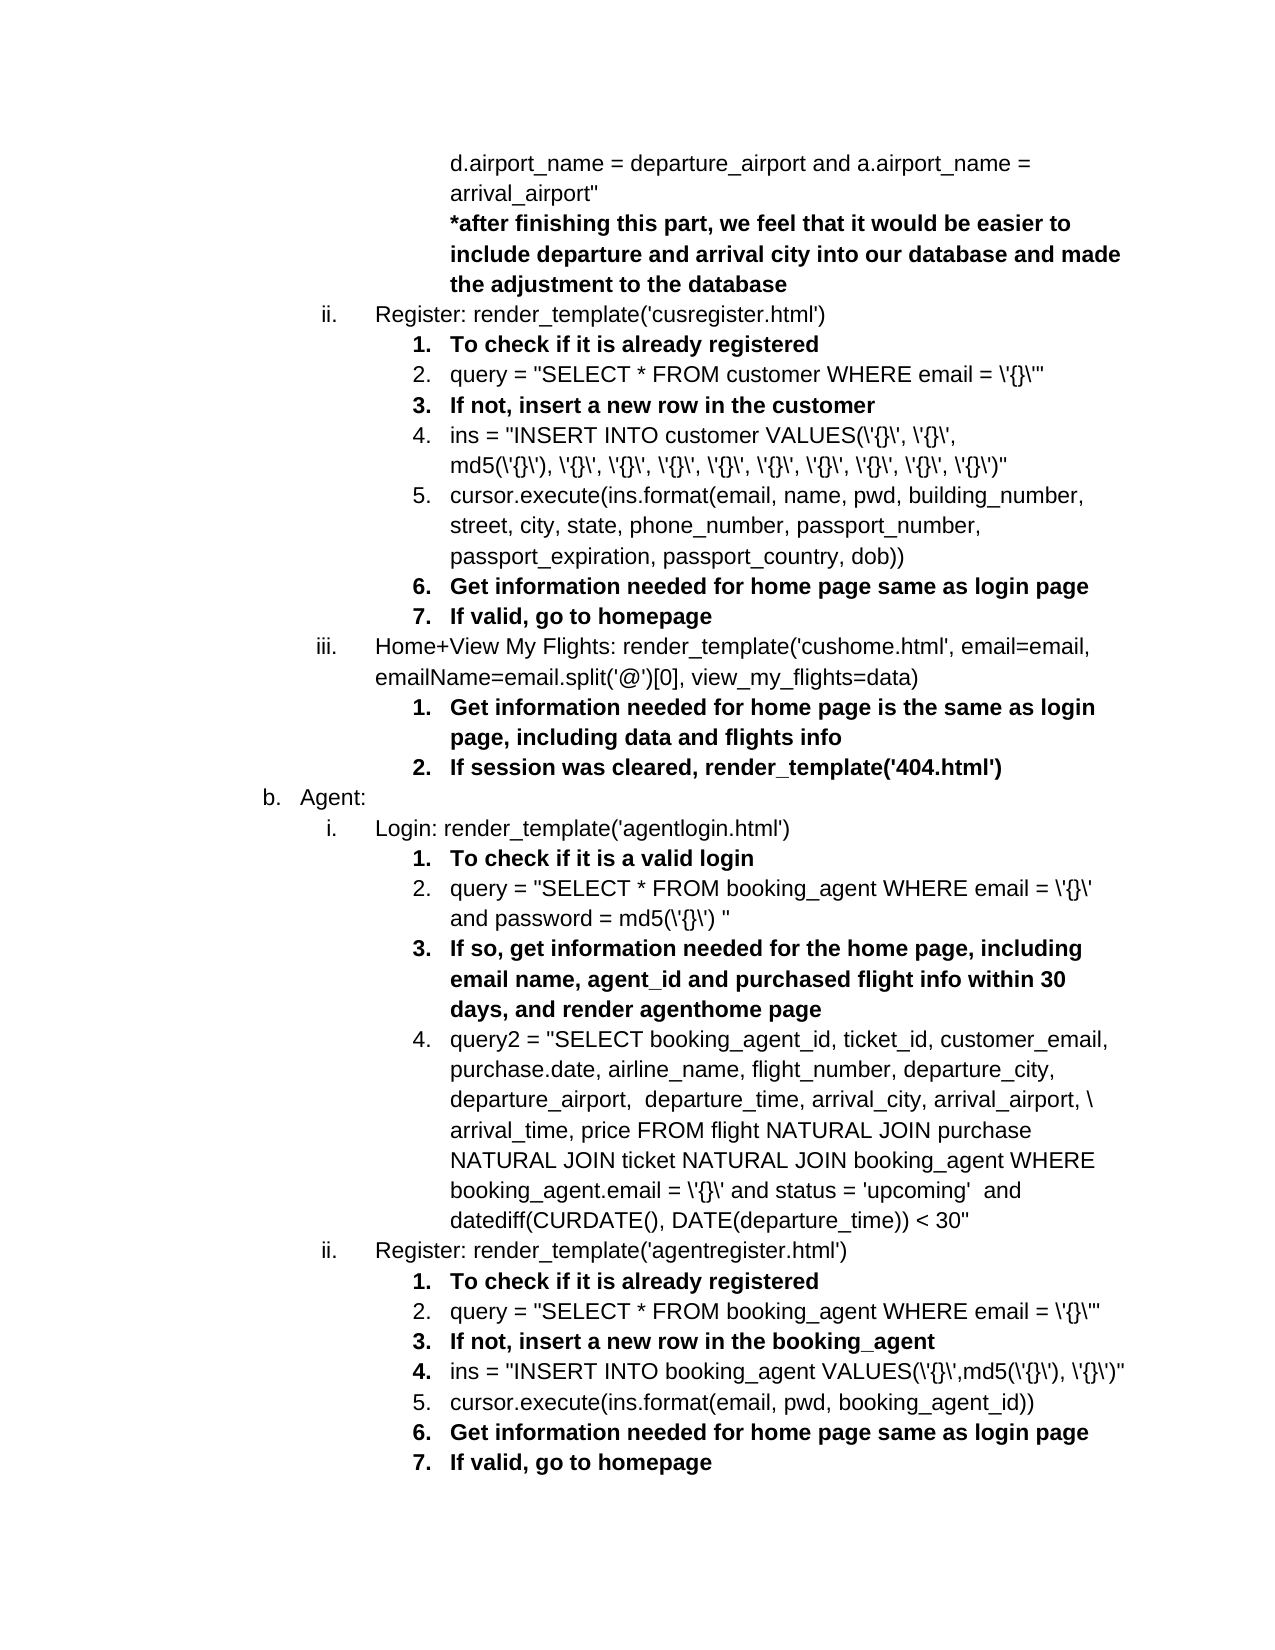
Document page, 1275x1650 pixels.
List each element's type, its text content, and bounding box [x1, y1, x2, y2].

list If valid, go to homepage [412, 1449, 1125, 1475]
list cursor.execute(ins.format(email, pwd, booking_agent_id)) [412, 1388, 1125, 1415]
list Register: render_template('cusregister.html') [337, 301, 1125, 327]
list Get information needed for home page same as login page [412, 573, 1125, 599]
text arrival_time, price FROM flight NATURAL JOIN purchase NATURAL JOIN ticket NATURAL JOIN booking_agent WHERE booking_agent.email = \'{}\' and status = 'upcoming' and datediff(CURDATE(), DATE(departure_time)) < 30" [450, 1117, 1125, 1234]
text d.airport_name = departure_airport and a.airport_name = arrival_airport" [450, 150, 1125, 207]
list If not, insert a new row in the customer [412, 392, 1125, 418]
list To check if it is already registered [412, 1268, 1125, 1294]
list Home+View My Flights: render_template('cushome.html', email=email, emailName=email.split('@')[0], view_my_flights=data) [337, 633, 1125, 690]
list To check if it is a valid login [412, 845, 1125, 871]
list ins = "INSERT INTO booking_agent VALUES(\'{}\',md5(\'{}\'), \'{}\')" [412, 1358, 1125, 1385]
list query = "SELECT * FROM booking_agent WHERE email = \'{}\'" [412, 1298, 1125, 1324]
list If not, insert a new row in the booking_agent [412, 1328, 1125, 1354]
text *after finishing this part, we feel that it would be easier to include departure and arrival city into our database and made the adjustment to the database [450, 210, 1125, 297]
list query = "SELECT * FROM booking_agent WHERE email = \'{}\' and password = md5(\'{}\') " [412, 875, 1125, 932]
list cursor.execute(ins.format(email, name, pwd, building_number, street, city, state, phone_number, passport_number, passport_expiration, passport_country, dob)) [412, 482, 1125, 569]
list To check if it is already registered [412, 331, 1125, 358]
list ins = "INSERT INTO customer VALUES(\'{}\', \'{}\', md5(\'{}\'), \'{}\', \'{}\', \'{}\', \'{}\', \'{}\', \'{}\', \'{}\', \'{}\', \'{}\')" [412, 422, 1125, 478]
list query = "SELECT * FROM customer WHERE email = \'{}\'" [412, 361, 1125, 388]
list Login: render_template('agentlogin.html') [337, 814, 1125, 841]
list query2 = "SELECT booking_agent_id, ticket_id, customer_email, purchase.date, airline_name, flight_number, departure_city, departure_airport, departure_time, arrival_city, arrival_airport, \ [412, 1026, 1125, 1113]
list Register: render_template('agentregister.html') [337, 1237, 1125, 1264]
list If session was cleared, render_template('404.html') [412, 754, 1125, 781]
list If valid, go to homepage [412, 603, 1125, 629]
list Get information needed for home page is the same as login page, including data and flights info [412, 694, 1125, 750]
list Get information needed for home page same as login page [412, 1419, 1125, 1445]
list Agent: [262, 784, 1125, 811]
list If so, get information needed for the home page, including email name, agent_id and purchased flight info within 30 days, and render agenthome page [412, 935, 1125, 1022]
